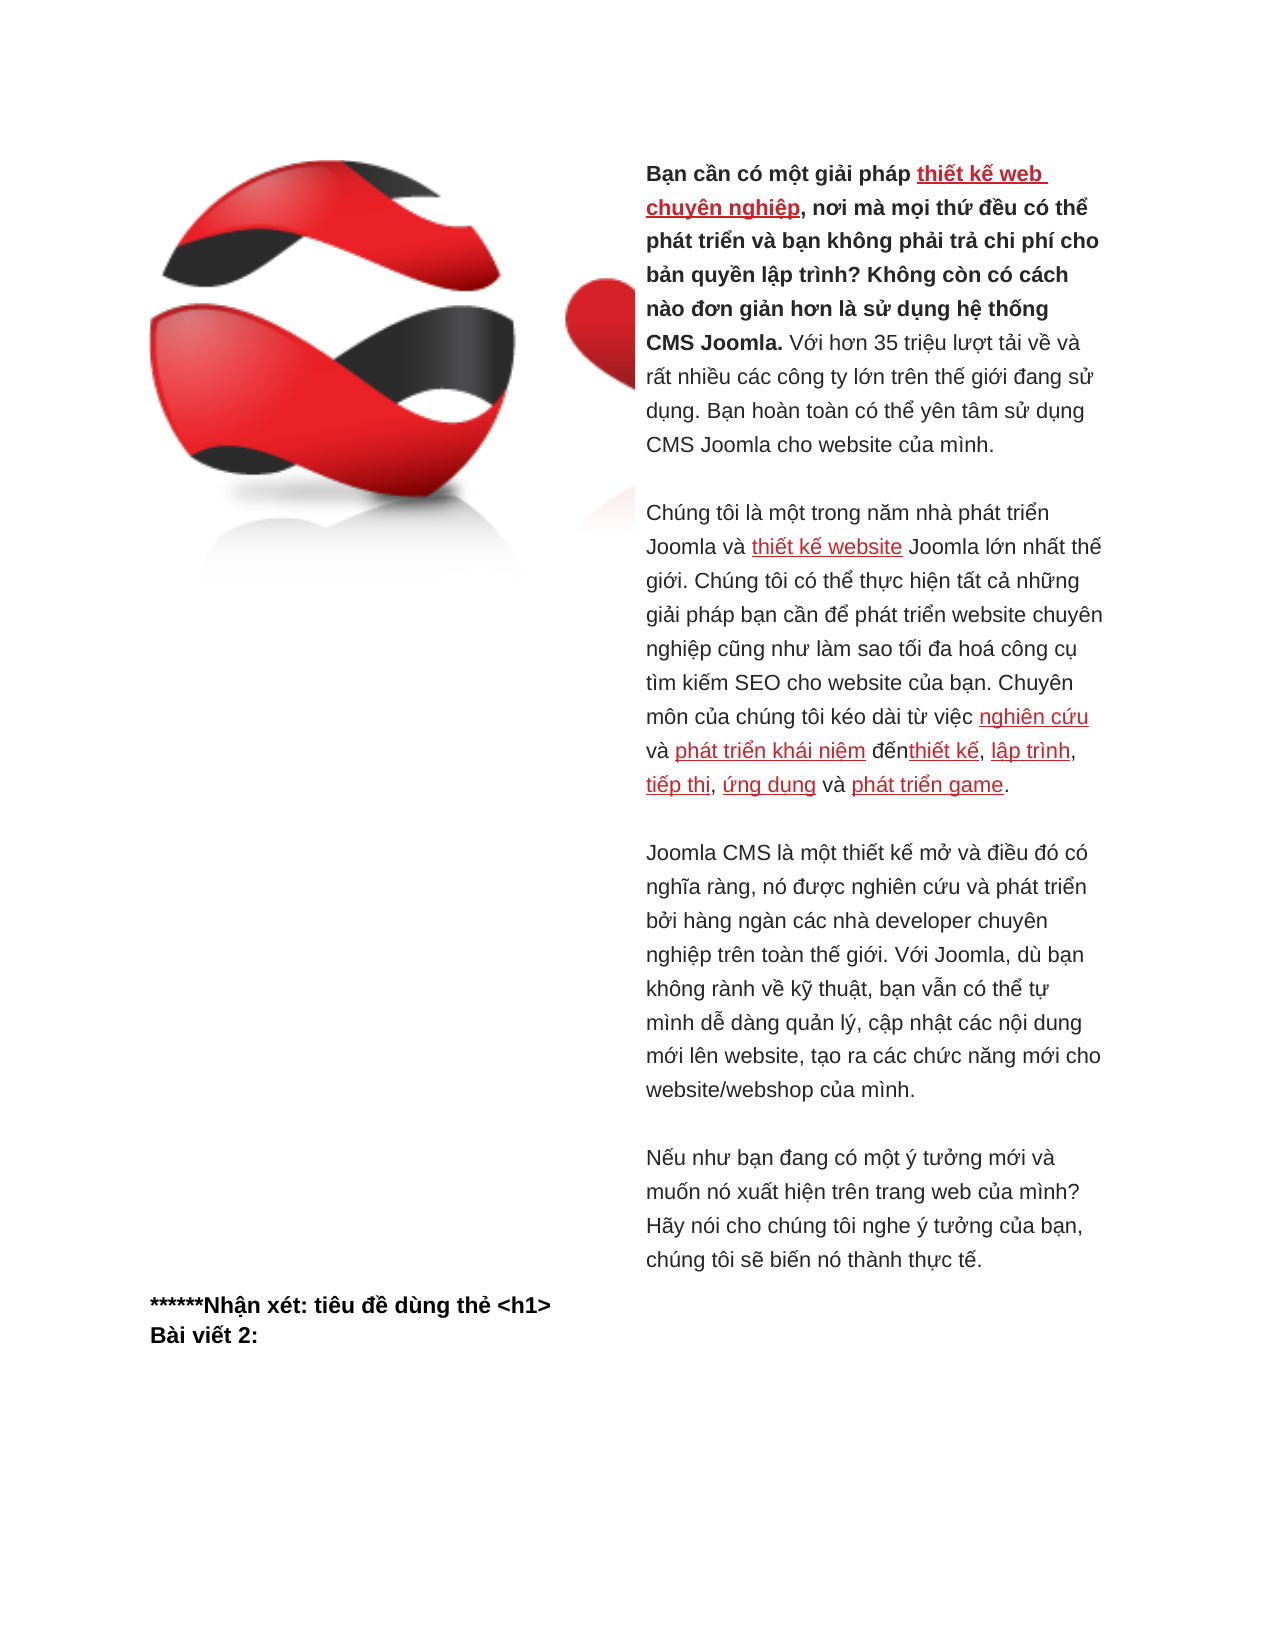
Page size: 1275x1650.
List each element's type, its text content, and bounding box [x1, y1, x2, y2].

text ******Nhận xét: tiêu đề dùng thẻ <h1> [150, 1292, 1125, 1318]
table_header [139, 150, 635, 1292]
text Bài viết 2: [150, 1322, 1125, 1348]
picture [149, 160, 636, 688]
table_header Bạn cần có một giải pháp thiết kế web chuyên nghiệp, nơi mà mọi thứ đều có thể phát triển và bạn không phải trả chi phí cho bản quyền lập trình? Không còn có cách nào đơn giản hơn là sử dụng hệ thống CMS Joomla. Với hơn 35 triệu lượt tải về và rất nhiều các công ty lớn trên thế giới đang sử dụng. Bạn hoàn toàn có thể yên tâm sử dụng CMS Joomla cho website của mình. Chúng tôi là một trong năm nhà phát triển Joomla và thiết kế website Joomla lớn nhất thế giới. Chúng tôi có thể thực hiện tất cả những giải pháp bạn cần để phát triển website chuyên nghiệp cũng như làm sao tối đa hoá công cụ tìm kiếm SEO cho website của bạn. Chuyên môn của chúng tôi kéo dài từ việc nghiên cứu và phát triển khái niệm đếnthiết kế, lập trình, tiếp thị, ứng dụng và phát triển game. Joomla CMS là một thiết kế mở và điều đó có nghĩa ràng, nó được nghiên cứu và phát triển bởi hàng ngàn các nhà developer chuyên nghiệp trên toàn thế giới. Với Joomla, dù bạn không rành về kỹ thuật, bạn vẫn có thể tự mình dễ dàng quản lý, cập nhật các nội dung mới lên website, tạo ra các chức năng mới cho website/webshop của mình. Nếu như bạn đang có một ý tưởng mới và muốn nó xuất hiện trên trang web của mình? Hãy nói cho chúng tôi nghe ý tưởng của bạn, chúng tôi sẽ biến nó thành thực tế. [635, 150, 1114, 1292]
